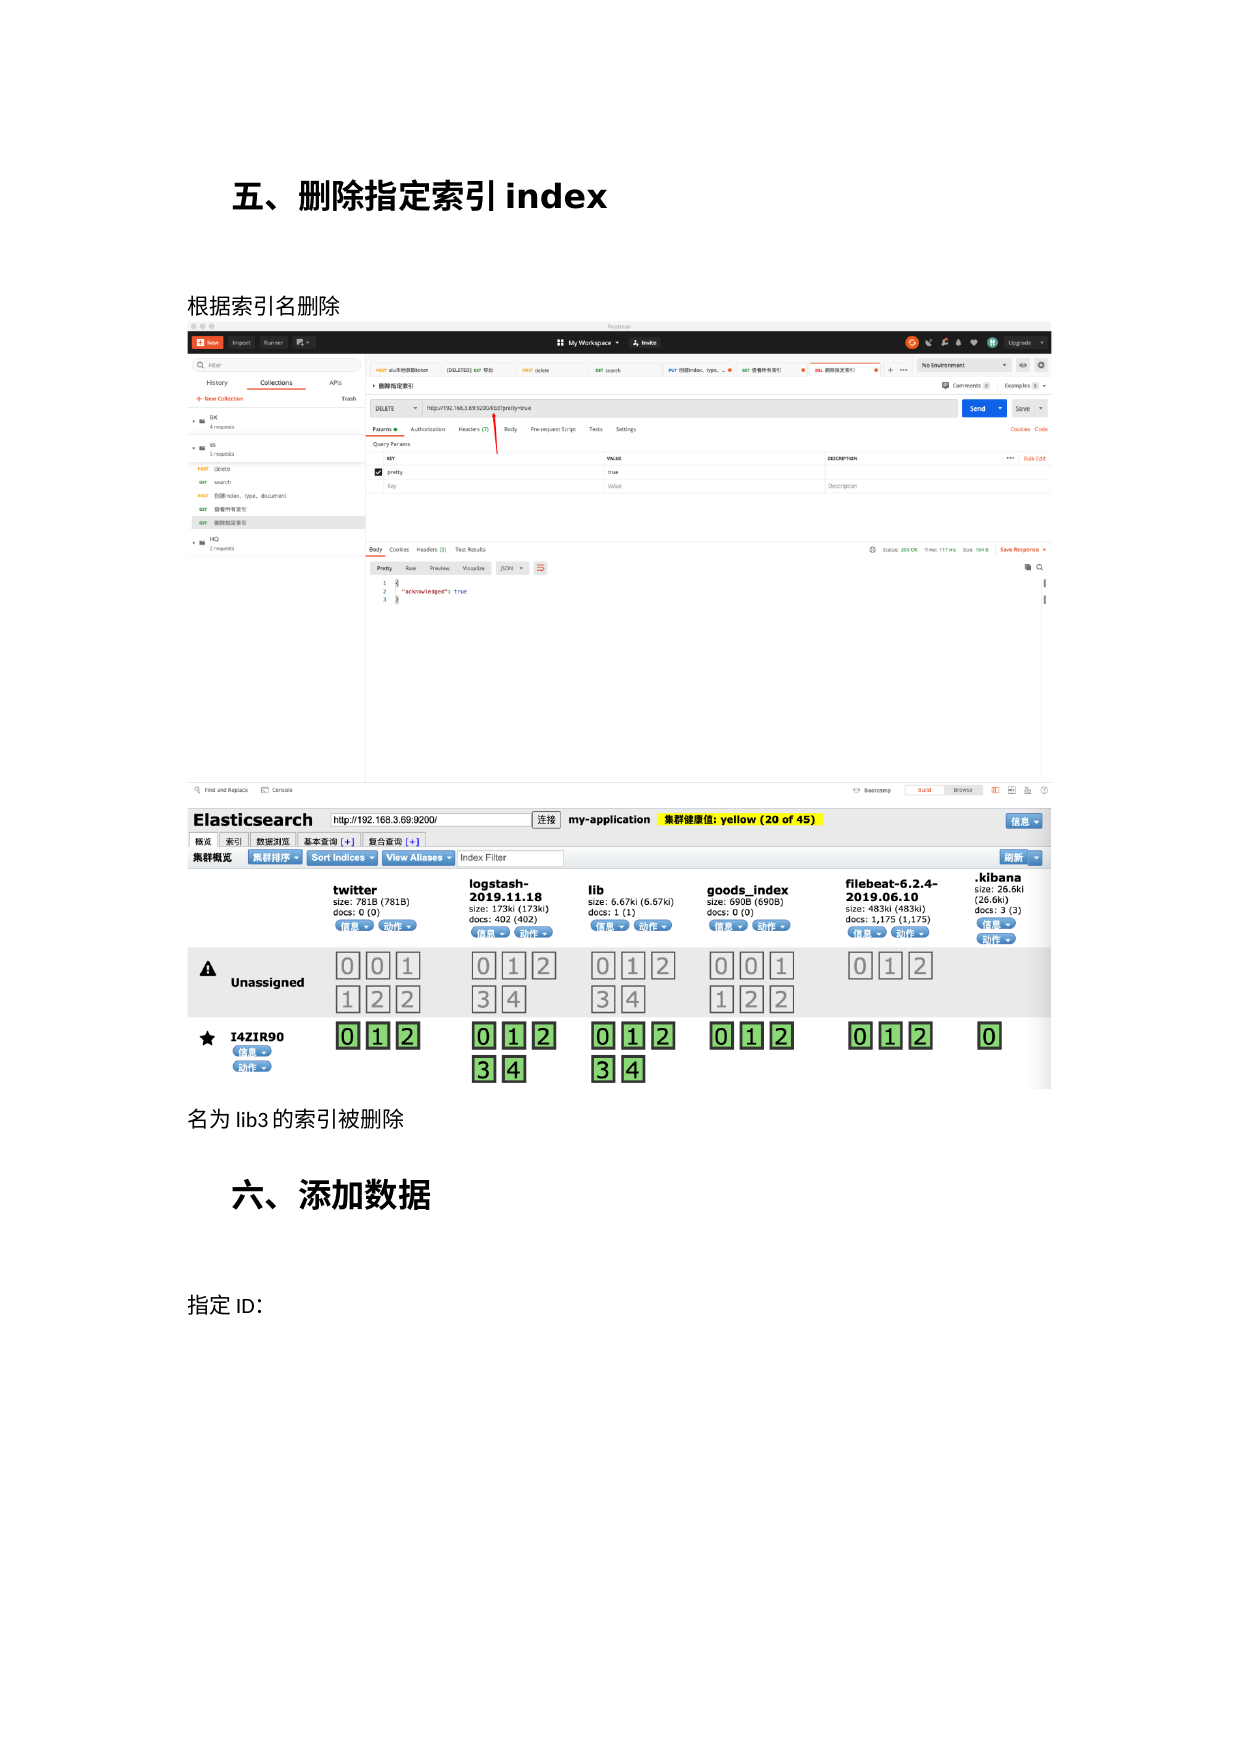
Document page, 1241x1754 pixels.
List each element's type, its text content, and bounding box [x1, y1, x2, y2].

text 指定ID： [187, 1288, 1053, 1320]
picture [187, 808, 1051, 1089]
picture [187, 321, 1052, 797]
subtitle 删除指定索引index [187, 162, 1053, 227]
text 名为lib3的索引被删除 [187, 1101, 1053, 1134]
text 根据索引名删除 [187, 289, 1053, 321]
subtitle 添加数据 [187, 1161, 1053, 1226]
